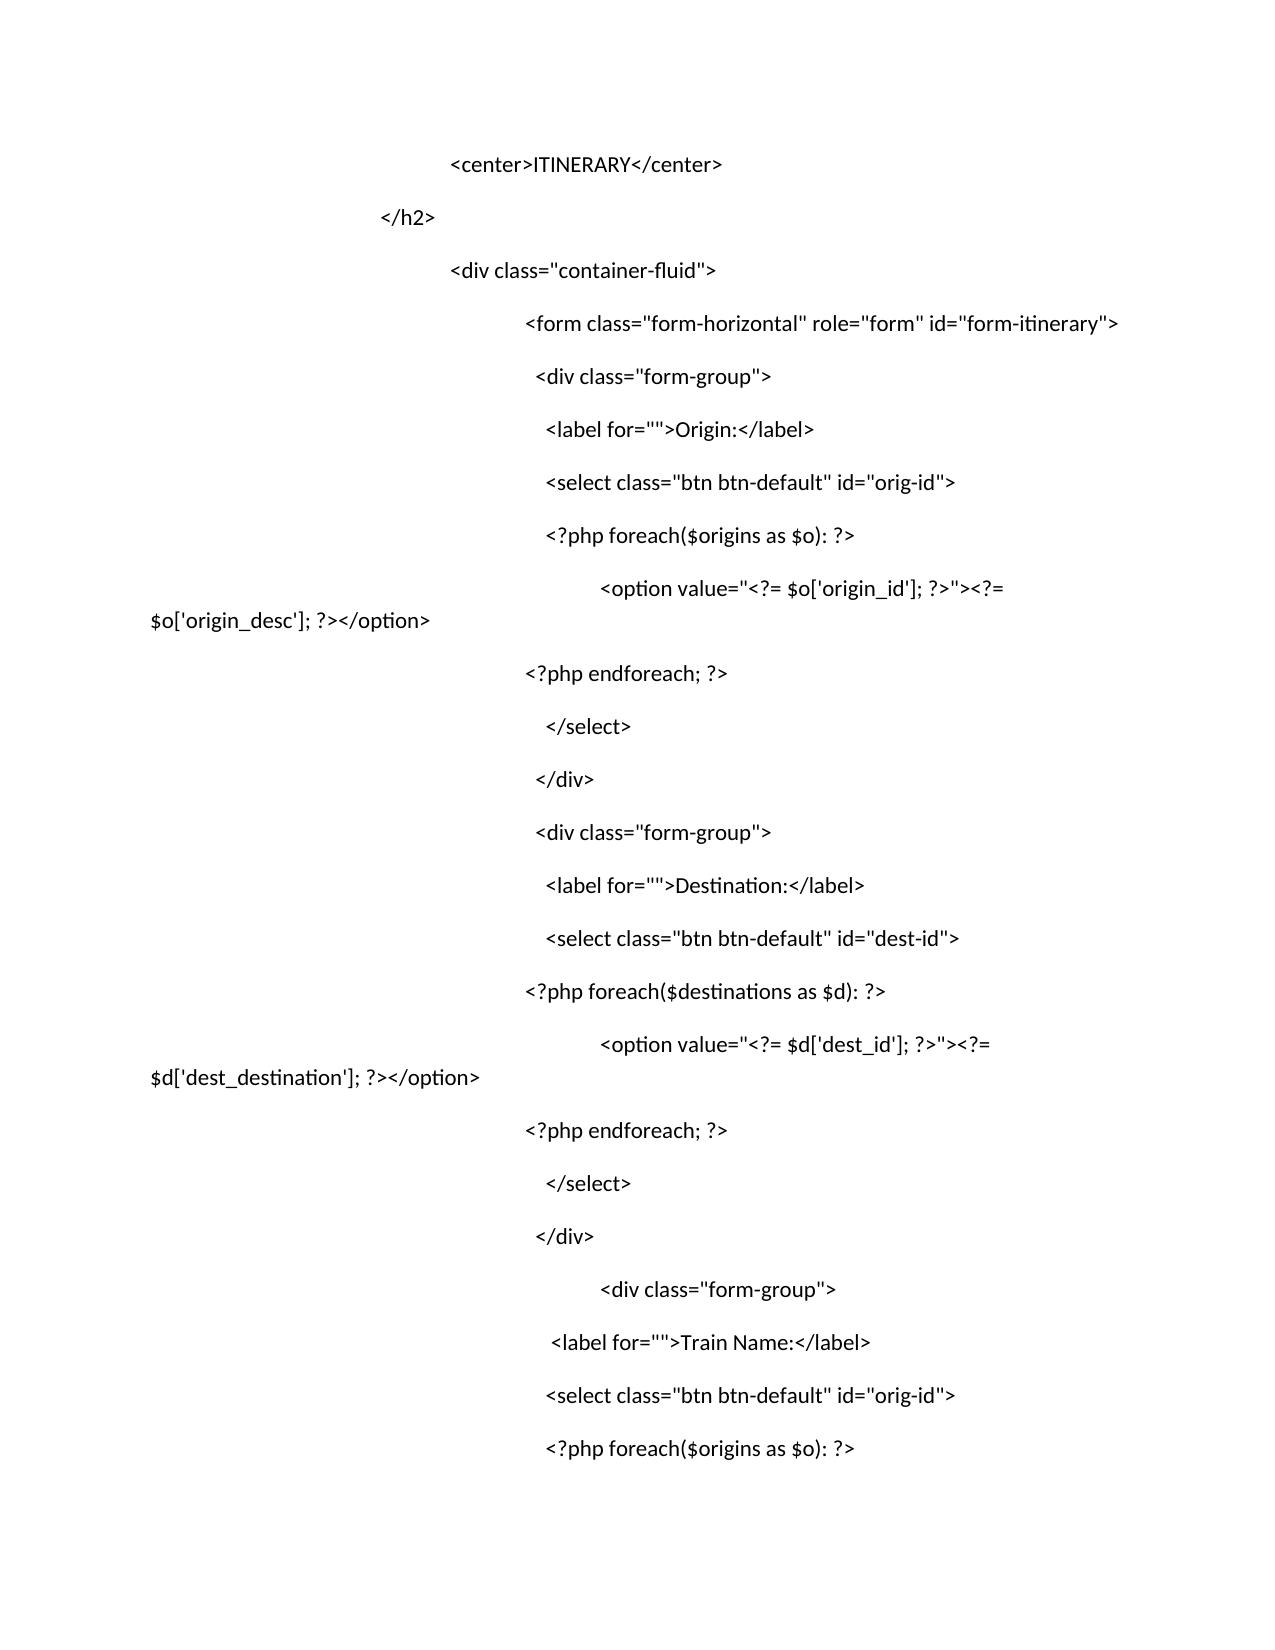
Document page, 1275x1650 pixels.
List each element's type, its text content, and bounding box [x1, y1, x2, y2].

text <label for="">Destination:</label> [150, 871, 1125, 899]
text <form class="form-horizontal" role="form" id="form-itinerary"> [150, 309, 1125, 337]
text <?php foreach($destinations as $d): ?> [150, 977, 1125, 1006]
text <center>ITINERARY</center> [150, 150, 1125, 178]
text <div class="form-group"> [150, 1275, 1125, 1303]
text </div> [150, 1222, 1125, 1250]
text <?php foreach($origins as $o): ?> [150, 1434, 1125, 1462]
text <select class="btn btn-default" id="dest-id"> [150, 924, 1125, 952]
text </h2> [150, 203, 1125, 231]
text <option value="<?= $d['dest_id']; ?>"><?= $d['dest_destination']; ?></option> [150, 1031, 1125, 1091]
text <div class="form-group"> [150, 818, 1125, 846]
text <?php endforeach; ?> [150, 659, 1125, 687]
text </select> [150, 712, 1125, 740]
text <div class="form-group"> [150, 362, 1125, 390]
text </select> [150, 1169, 1125, 1197]
text <label for="">Origin:</label> [150, 415, 1125, 443]
text <option value="<?= $o['origin_id']; ?>"><?= $o['origin_desc']; ?></option> [150, 574, 1125, 634]
text </div> [150, 765, 1125, 793]
text <select class="btn btn-default" id="orig-id"> [150, 468, 1125, 496]
text <div class="container-fluid"> [150, 256, 1125, 284]
text <?php endforeach; ?> [150, 1116, 1125, 1144]
text <select class="btn btn-default" id="orig-id"> [150, 1381, 1125, 1409]
text <label for="">Train Name:</label> [150, 1328, 1125, 1356]
text <?php foreach($origins as $o): ?> [150, 521, 1125, 549]
